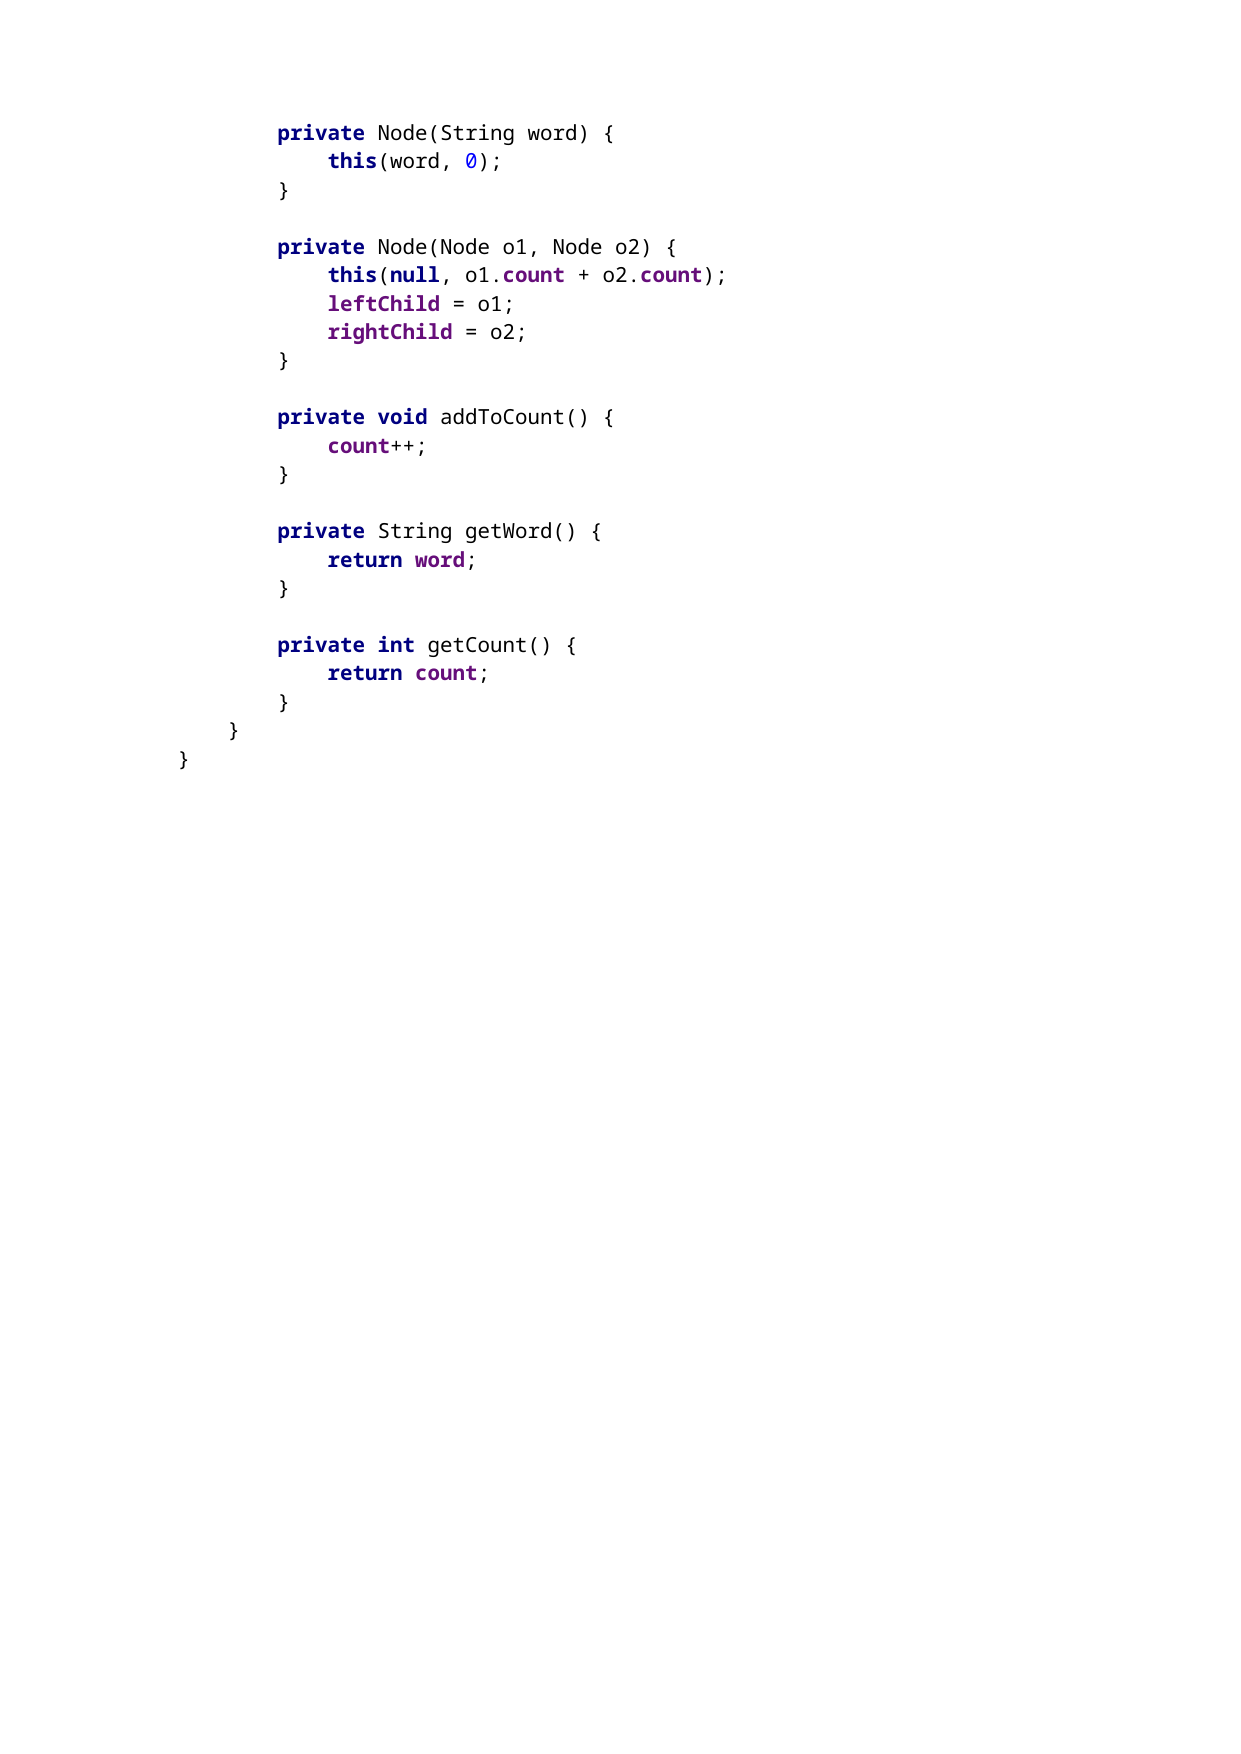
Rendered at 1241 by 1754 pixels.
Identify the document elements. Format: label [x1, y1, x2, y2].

text [177, 118, 1152, 772]
